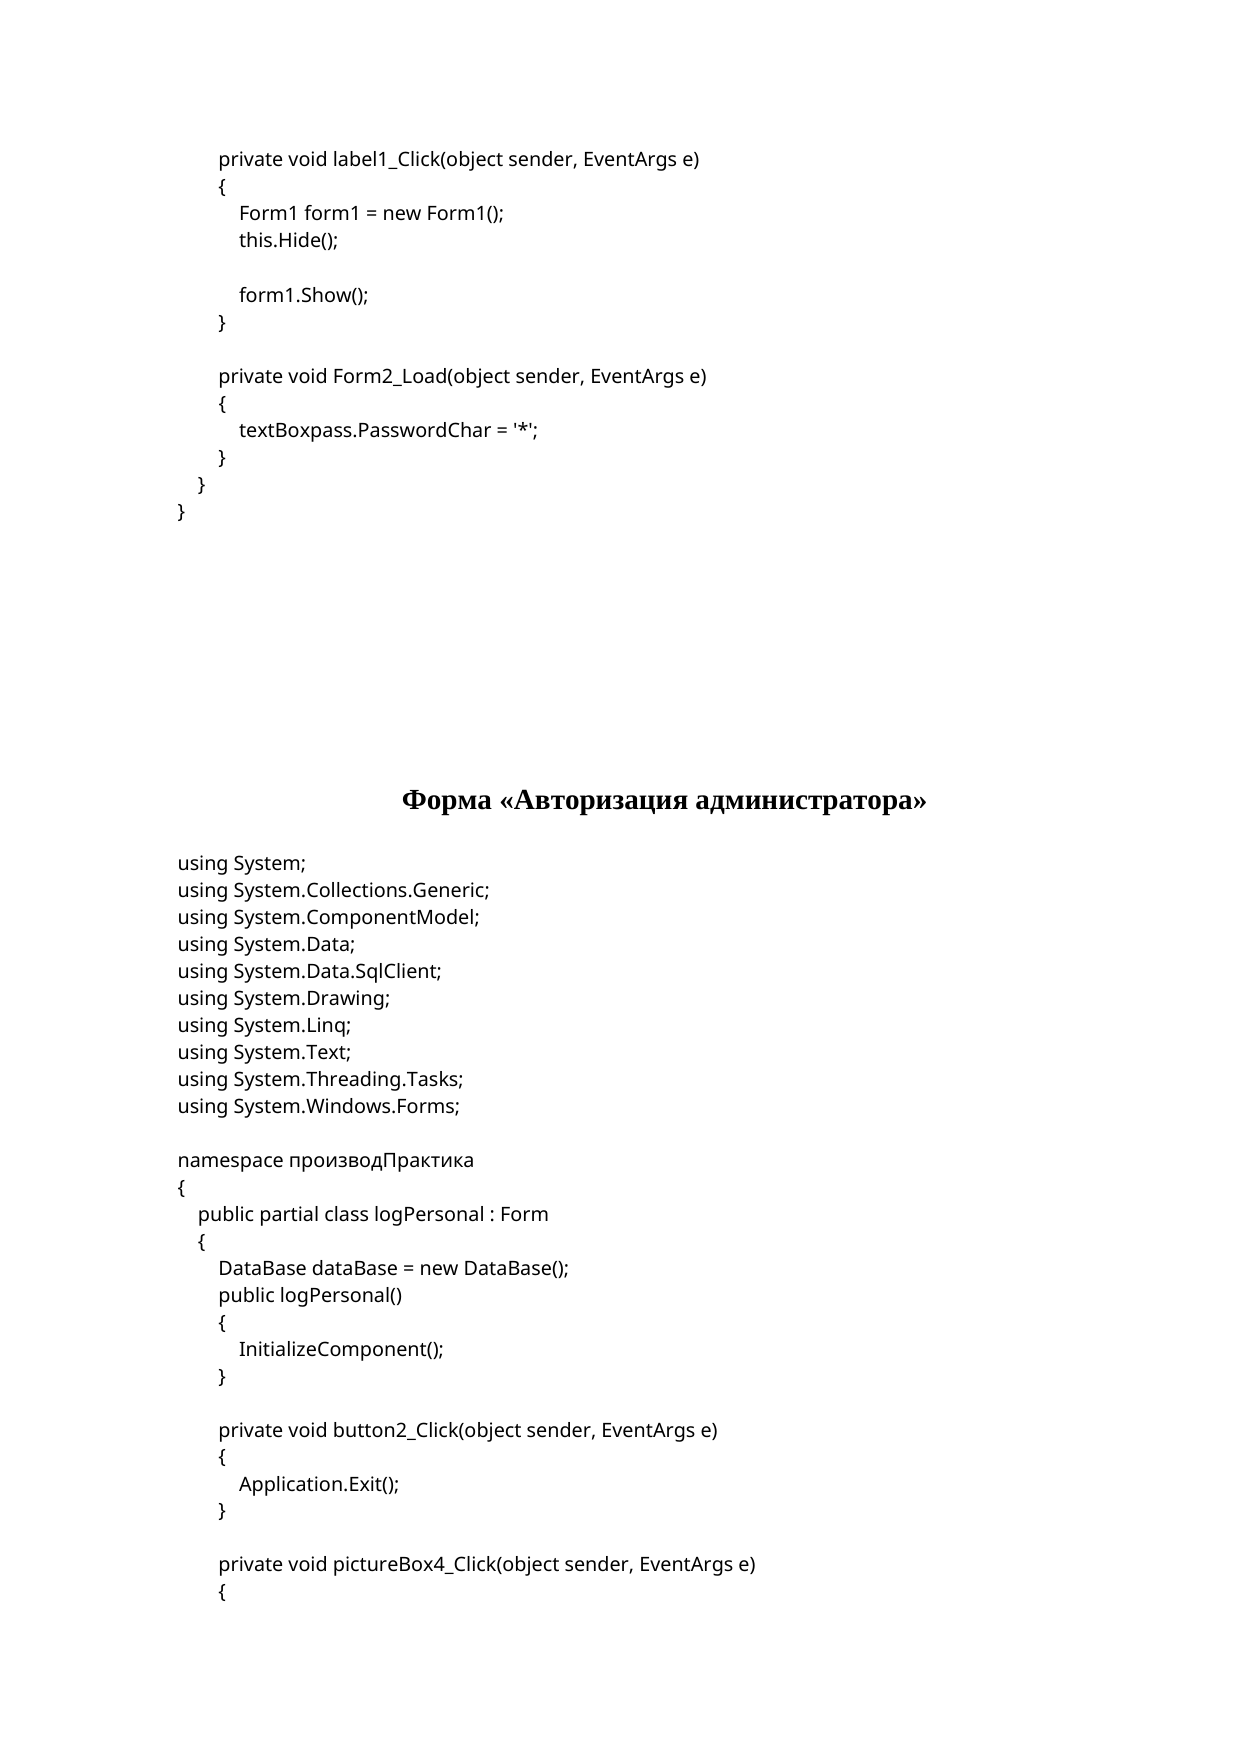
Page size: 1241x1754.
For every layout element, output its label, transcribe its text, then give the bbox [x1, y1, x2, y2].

text textBoxpass.PasswordChar = '*'; [177, 416, 1152, 443]
text { [177, 172, 1152, 199]
text { [177, 1578, 1152, 1605]
text private void button2_Click(object sender, EventArgs e) [177, 1416, 1152, 1443]
text Форма «Авторизация администратора» [177, 782, 1152, 816]
text using System.Text; [177, 1038, 1152, 1065]
text private void Form2_Load(object sender, EventArgs e) [177, 362, 1152, 389]
text InitializeComponent(); [177, 1335, 1152, 1362]
text } [177, 470, 1152, 497]
text using System.Collections.Generic; [177, 876, 1152, 903]
text form1.Show(); [177, 281, 1152, 308]
text this.Hide(); [177, 226, 1152, 253]
text using System.ComponentModel; [177, 903, 1152, 930]
text { [177, 1227, 1152, 1254]
text } [177, 443, 1152, 470]
text } [177, 497, 1152, 524]
text using System.Windows.Forms; [177, 1092, 1152, 1119]
text using System.Threading.Tasks; [177, 1065, 1152, 1092]
text private void pictureBox4_Click(object sender, EventArgs e) [177, 1551, 1152, 1578]
text } [177, 1497, 1152, 1524]
text { [177, 1173, 1152, 1200]
text public partial class logPersonal : Form [177, 1200, 1152, 1227]
text DataBase dataBase = new DataBase(); [177, 1254, 1152, 1281]
text namespace производПрактика [177, 1146, 1152, 1173]
text } [177, 1362, 1152, 1389]
text private void label1_Click(object sender, EventArgs e) [177, 145, 1152, 172]
text { [177, 1308, 1152, 1335]
text { [177, 1443, 1152, 1470]
text using System.Data; [177, 930, 1152, 957]
text Form1 form1 = new Form1(); [177, 199, 1152, 226]
text } [177, 308, 1152, 335]
text using System.Drawing; [177, 984, 1152, 1011]
text { [177, 389, 1152, 416]
text using System.Data.SqlClient; [177, 957, 1152, 984]
text using System; [177, 849, 1152, 876]
text Application.Exit(); [177, 1470, 1152, 1497]
text using System.Linq; [177, 1011, 1152, 1038]
text public logPersonal() [177, 1281, 1152, 1308]
